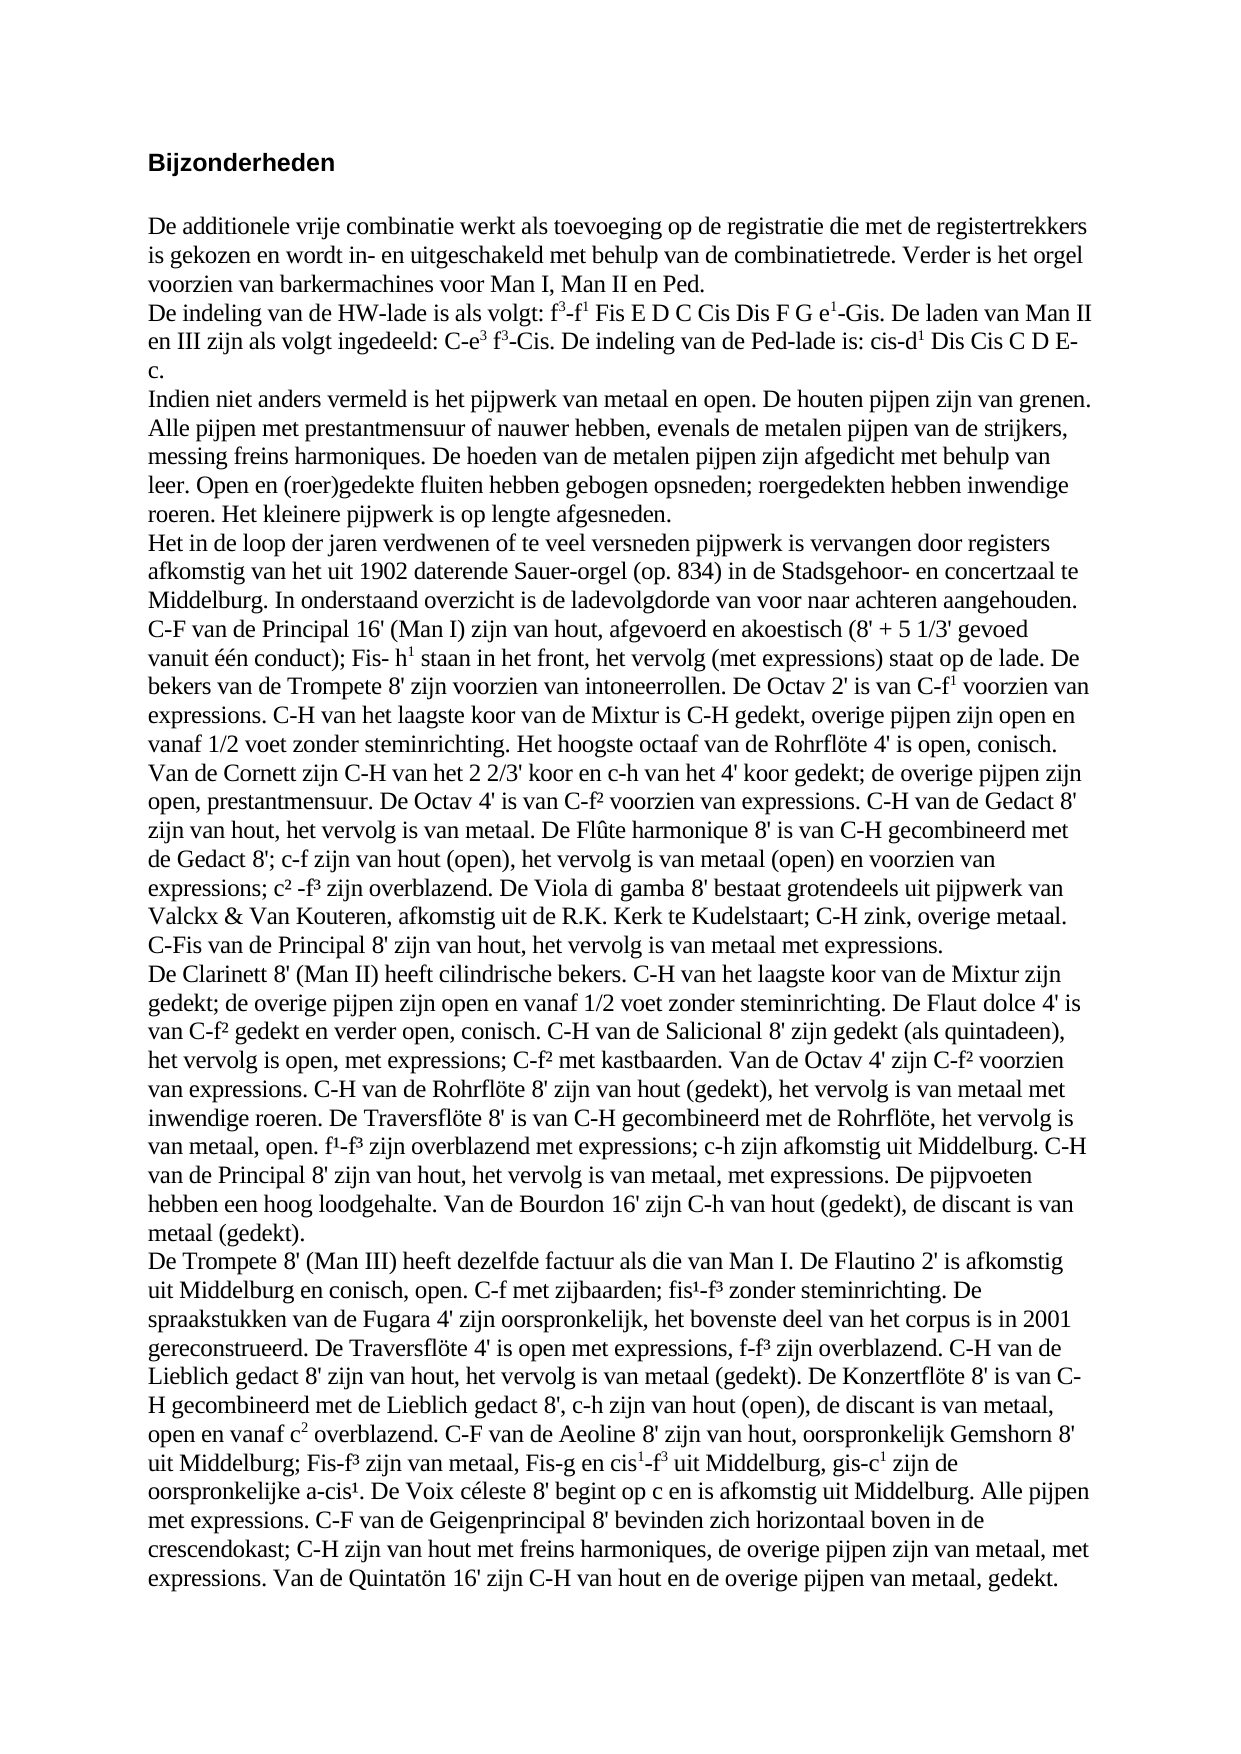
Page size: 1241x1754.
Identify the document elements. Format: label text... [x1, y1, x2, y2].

subtitle Bijzonderheden [148, 148, 1093, 176]
text De indeling van de HW-lade is als volgt: f3-f1 Fis E D C Cis Dis F G e1-Gis. De laden van Man II en III zijn als volgt ingedeeld: C-e3 f3-Cis. De indeling van de Ped-lade is: cis-d1 Dis Cis C D E-c. [148, 298, 1093, 384]
text C-F van de Principal 16' (Man I) zijn van hout, afgevoerd en akoestisch (8' + 5 1/3' gevoed vanuit één conduct); Fis- h1 staan in het front, het vervolg (met expressions) staat op de lade. De bekers van de Trompete 8' zijn voorzien van intoneerrollen. De Octav 2' is van C-f1 voorzien van expressions. C-H van het laagste koor van de Mixtur is C-H gedekt, overige pijpen zijn open en vanaf 1/2 voet zonder steminrichting. Het hoogste octaaf van de Rohrflöte 4' is open, conisch. Van de Cornett zijn C-H van het 2 2/3' koor en c-h van het 4' koor gedekt; de overige pijpen zijn open, prestantmensuur. De Octav 4' is van C-f² voorzien van expressions. C-H van de Gedact 8' zijn van hout, het vervolg is van metaal. De Flûte harmonique 8' is van C-H gecombineerd met de Gedact 8'; c-f zijn van hout (open), het vervolg is van metaal (open) en voorzien van expressions; c² -f³ zijn overblazend. De Viola di gamba 8' bestaat grotendeels uit pijpwerk van Valckx & Van Kouteren, afkomstig uit de R.K. Kerk te Kudelstaart; C-H zink, overige metaal. C-Fis van de Principal 8' zijn van hout, het vervolg is van metaal met expressions. [148, 614, 1093, 959]
text De Trompete 8' (Man III) heeft dezelfde factuur als die van Man I. De Flautino 2' is afkomstig uit Middelburg en conisch, open. C-f met zijbaarden; fis¹-f³ zonder steminrichting. De spraakstukken van de Fugara 4' zijn oorspronkelijk, het bovenste deel van het corpus is in 2001 gereconstrueerd. De Traversflöte 4' is open met expressions, f-f³ zijn overblazend. C-H van de Lieblich gedact 8' zijn van hout, het vervolg is van metaal (gedekt). De Konzertflöte 8' is van C-H gecombineerd met de Lieblich gedact 8', c-h zijn van hout (open), de discant is van metaal, open en vanaf c2 overblazend. C-F van de Aeoline 8' zijn van hout, oorspronkelijk Gemshorn 8' uit Middelburg; Fis-f³ zijn van metaal, Fis-g en cis1-f3 uit Middelburg, gis-c1 zijn de oorspronkelijke a-cis¹. De Voix céleste 8' begint op c en is afkomstig uit Middelburg. Alle pijpen met expressions. C-F van de Geigenprincipal 8' bevinden zich horizontaal boven in de crescendokast; C-H zijn van hout met freins harmoniques, de overige pijpen zijn van metaal, met expressions. Van de Quintatön 16' zijn C-H van hout en de overige pijpen van metaal, gedekt. [148, 1246, 1093, 1591]
text De additionele vrije combinatie werkt als toevoeging op de registratie die met de registertrekkers is gekozen en wordt in- en uitgeschakeld met behulp van de combinatietrede. Verder is het orgel voorzien van barkermachines voor Man I, Man II en Ped. [148, 211, 1093, 298]
text Het in de loop der jaren verdwenen of te veel versneden pijpwerk is vervangen door registers afkomstig van het uit 1902 daterende Sauer-orgel (op. 834) in de Stadsgehoor- en concertzaal te Middelburg. In onderstaand overzicht is de ladevolgdorde van voor naar achteren aangehouden. [148, 528, 1093, 614]
text De Clarinett 8' (Man II) heeft cilindrische bekers. C-H van het laagste koor van de Mixtur zijn gedekt; de overige pijpen zijn open en vanaf 1/2 voet zonder steminrichting. De Flaut dolce 4' is van C-f² gedekt en verder open, conisch. C-H van de Salicional 8' zijn gedekt (als quintadeen), het vervolg is open, met expressions; C-f² met kastbaarden. Van de Octav 4' zijn C-f² voorzien van expressions. C-H van de Rohrflöte 8' zijn van hout (gedekt), het vervolg is van metaal met inwendige roeren. De Traversflöte 8' is van C-H gecombineerd met de Rohrflöte, het vervolg is van metaal, open. f¹-f³ zijn overblazend met expressions; c-h zijn afkomstig uit Middelburg. C-H van de Principal 8' zijn van hout, het vervolg is van metaal, met expressions. De pijpvoeten hebben een hoog loodgehalte. Van de Bourdon 16' zijn C-h van hout (gedekt), de discant is van metaal (gedekt). [148, 959, 1093, 1246]
text Indien niet anders vermeld is het pijpwerk van metaal en open. De houten pijpen zijn van grenen. Alle pijpen met prestantmensuur of nauwer hebben, evenals de metalen pijpen van de strijkers, messing freins harmoniques. De hoeden van de metalen pijpen zijn afgedicht met behulp van leer. Open en (roer)gedekte fluiten hebben gebogen opsneden; roergedekten hebben inwendige roeren. Het kleinere pijpwerk is op lengte afgesneden. [148, 384, 1093, 528]
